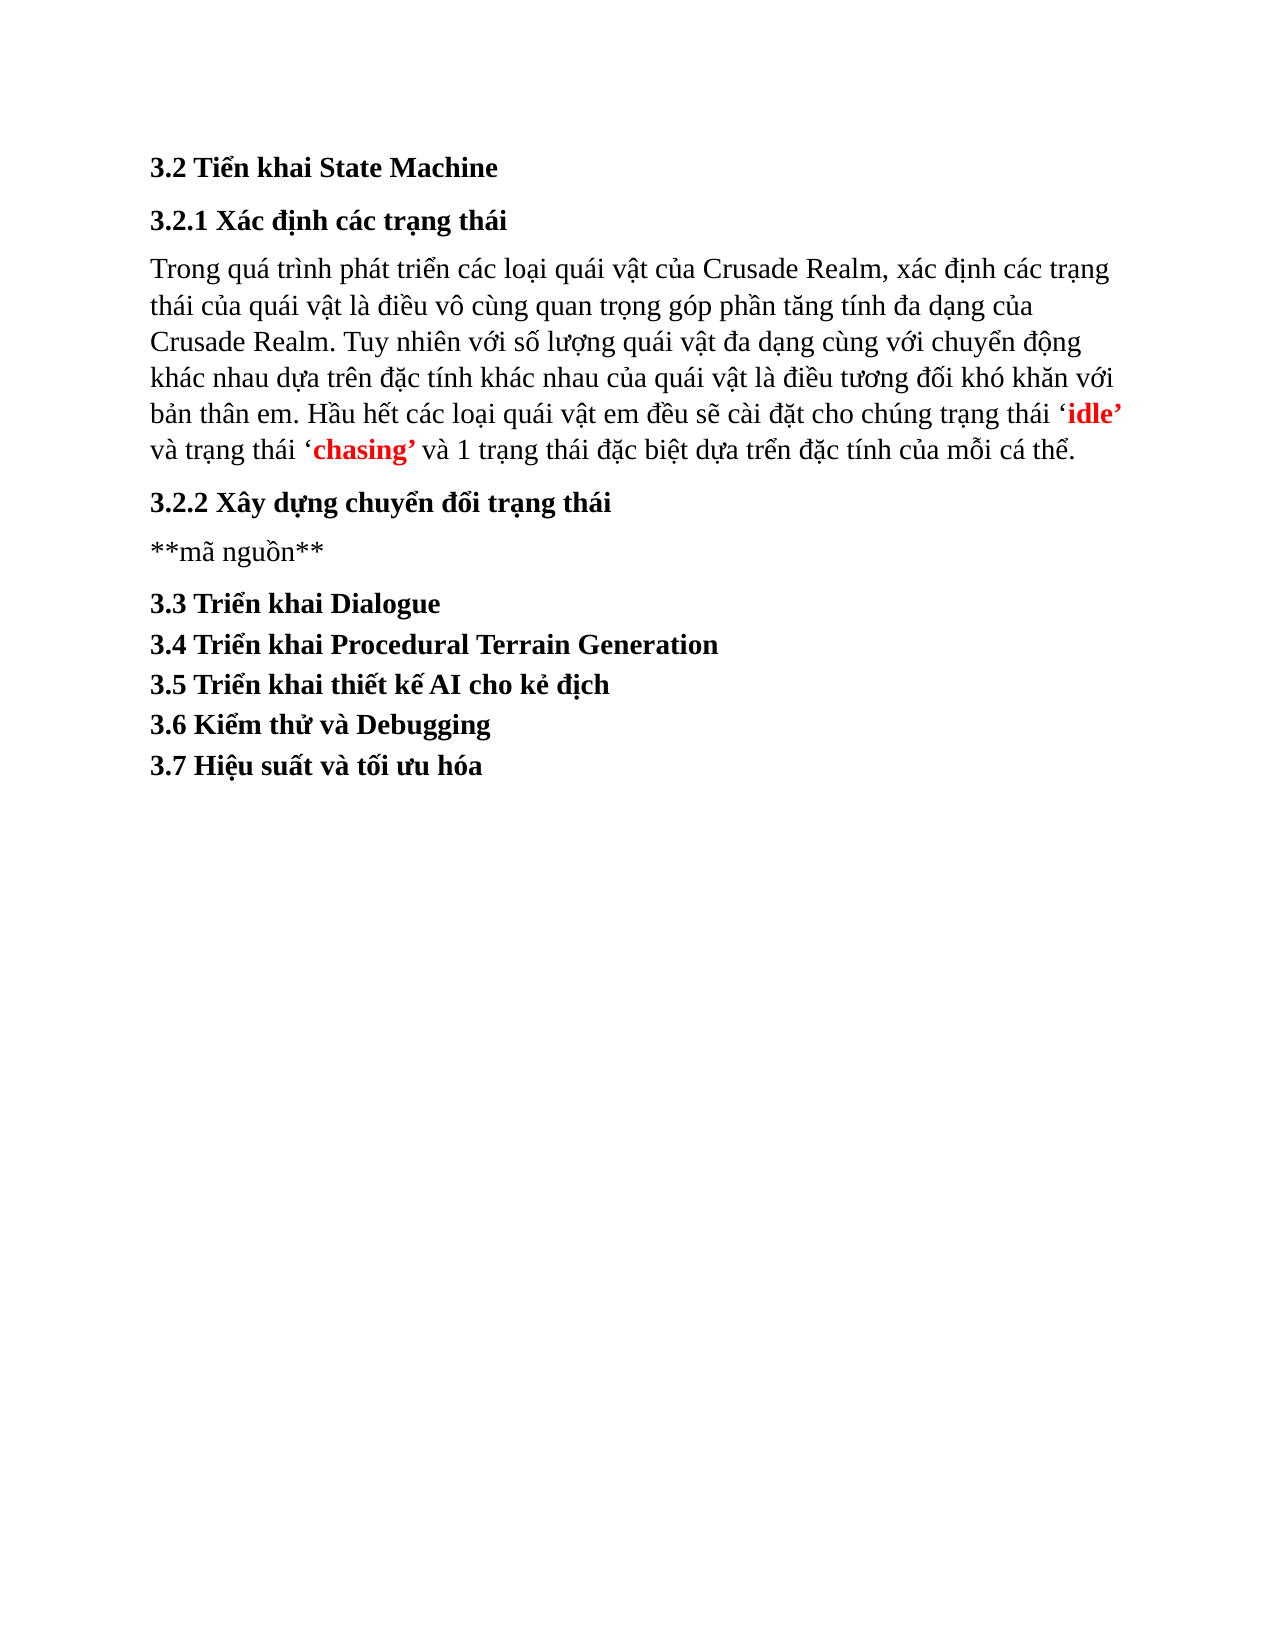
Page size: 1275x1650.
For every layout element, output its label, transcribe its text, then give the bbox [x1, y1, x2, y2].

subtitle 3.2.2 Xây dựng chuyển đổi trạng thái [150, 485, 1125, 518]
subtitle 3.3 Triển khai Dialogue [150, 586, 1125, 620]
subtitle 3.4 Triển khai Procedural Terrain Generation [150, 627, 1125, 660]
subtitle 3.5 Triển khai thiết kế AI cho kẻ địch [150, 667, 1125, 701]
text Trong quá trình phát triển các loại quái vật của Crusade Realm, xác định các trạng thái của quái vật là điều vô cùng quan trọng góp phần tăng tính đa dạng của Crusade Realm. Tuy nhiên với số lượng quái vật đa dạng cùng với chuyển động khác nhau dựa trên đặc tính khác nhau của quái vật là điều tương đối khó khăn với bản thân em. Hầu hết các loại quái vật em đều sẽ cài đặt cho chúng trạng thái ‘idle’ và trạng thái ‘chasing’ và 1 trạng thái đặc biệt dựa trển đặc tính của mỗi cá thể. [150, 251, 1125, 466]
text **mã nguồn** [150, 534, 1125, 567]
subtitle 3.2.1 Xác định các trạng thái [150, 203, 1125, 236]
subtitle 3.6 Kiểm thử và Debugging [150, 707, 1125, 741]
subtitle 3.7 Hiệu suất và tối ưu hóa [150, 748, 1125, 781]
subtitle 3.2 Tiển khai State Machine [150, 150, 1125, 183]
